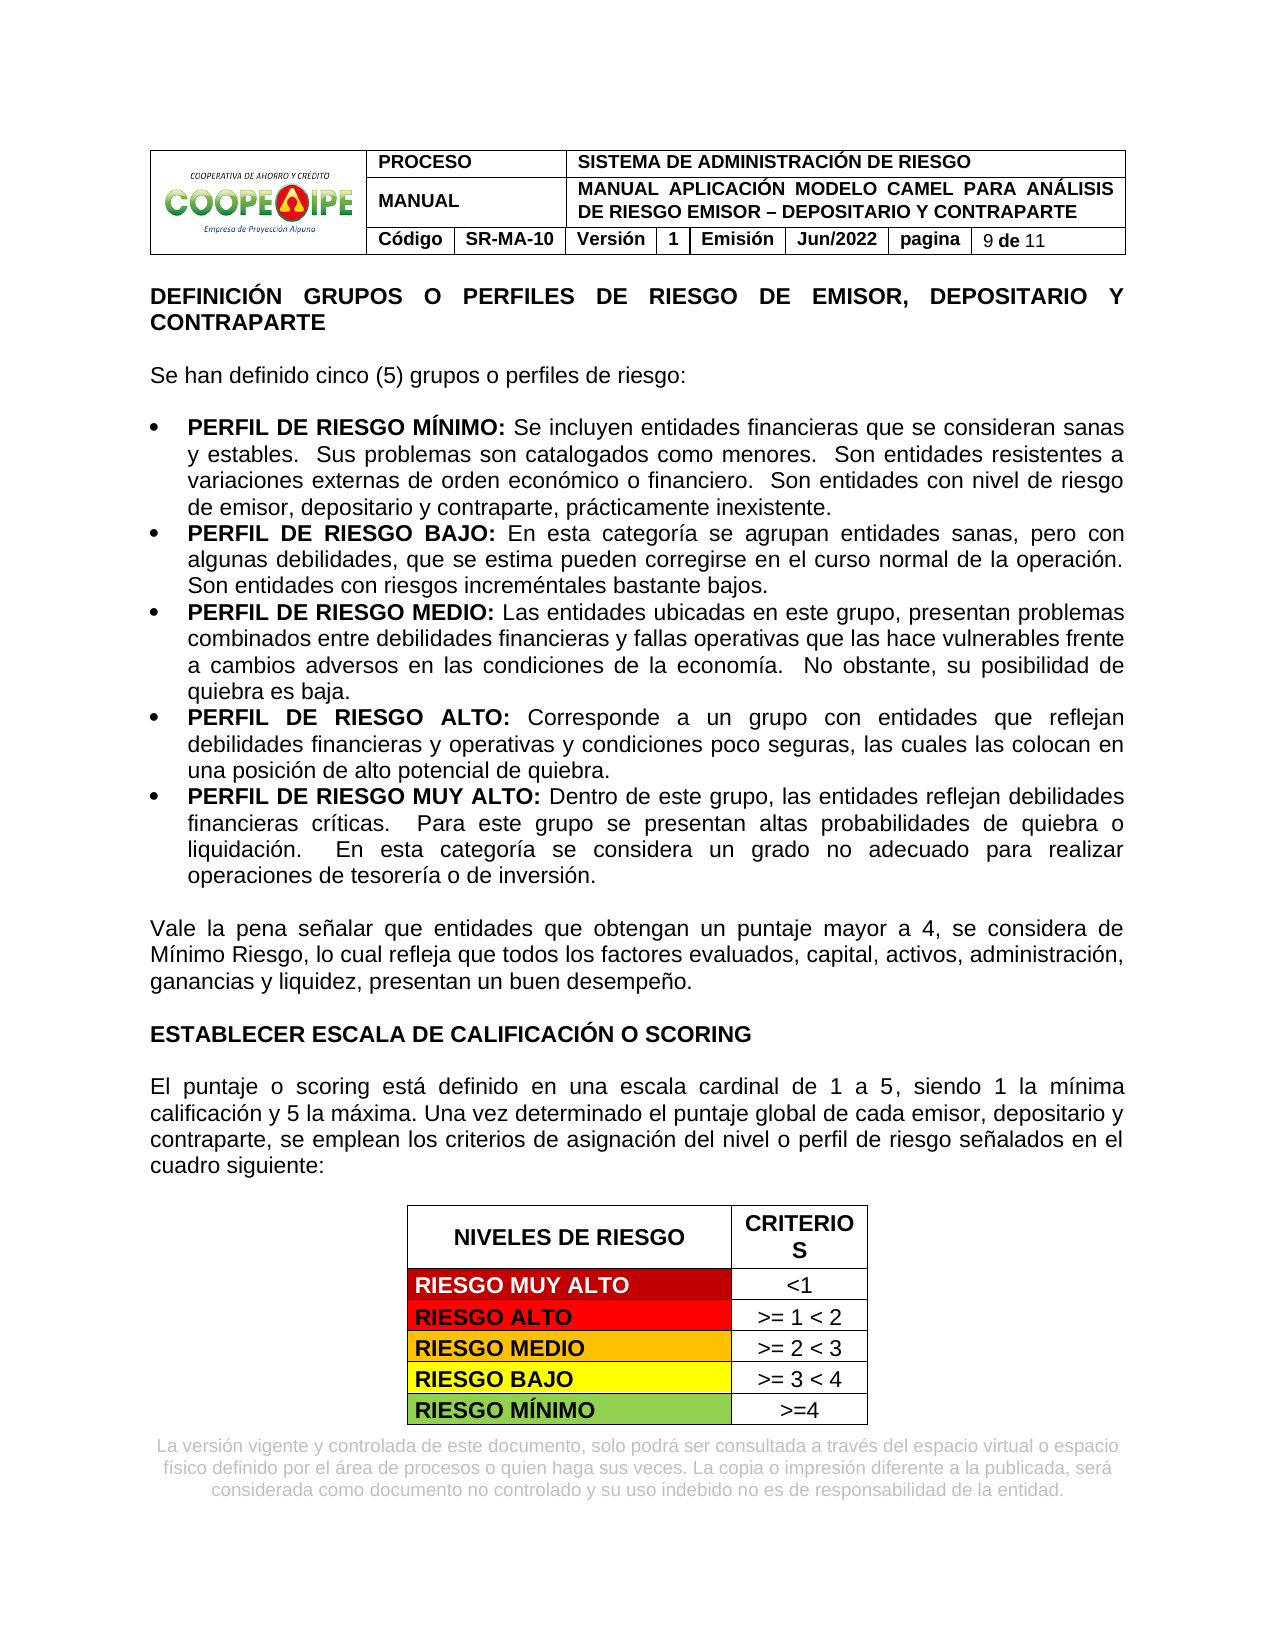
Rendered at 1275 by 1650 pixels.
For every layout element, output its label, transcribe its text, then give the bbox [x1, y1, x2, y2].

text Se han definido cinco (5) grupos o perfiles de riesgo: [150, 362, 1125, 388]
table_cell RIESGO MÍNIMO [408, 1394, 731, 1424]
table_cell >= 1 < 2 [732, 1300, 867, 1330]
list PERFIL DE RIESGO ALTO: Corresponde a un grupo con entidades que reflejan debilidades financieras y operativas y condiciones poco seguras, las cuales las colocan en una posición de alto potencial de quiebra. [150, 704, 1125, 783]
text Vale la pena señalar que entidades que obtengan un puntaje mayor a 4, se considera de Mínimo Riesgo, lo cual refleja que todos los factores evaluados, capital, activos, administración, ganancias y liquidez, presentan un buen desempeño. [150, 915, 1125, 994]
table_cell RIESGO BAJO [408, 1362, 731, 1392]
table_cell RIESGO MUY ALTO [408, 1269, 731, 1299]
list PERFIL DE RIESGO MUY ALTO: Dentro de este grupo, las entidades reflejan debilidades financieras críticas. Para este grupo se presentan altas probabilidades de quiebra o liquidación. En esta categoría se considera un grado no adecuado para realizar operaciones de tesorería o de inversión. [150, 783, 1125, 889]
table_cell >= 2 < 3 [732, 1331, 867, 1361]
table_header NIVELES DE RIESGO [408, 1206, 731, 1267]
list PERFIL DE RIESGO BAJO: En esta categoría se agrupan entidades sanas, pero con algunas debilidades, que se estima pueden corregirse en el curso normal de la operación. Son entidades con riesgos increméntales bastante bajos. [150, 520, 1125, 599]
table_cell >= 3 < 4 [732, 1362, 867, 1392]
table_cell >=4 [732, 1394, 867, 1424]
table_cell <1 [732, 1269, 867, 1299]
table_cell RIESGO MEDIO [408, 1331, 731, 1361]
table_header CRITERIOS [732, 1206, 867, 1267]
table_cell RIESGO ALTO [408, 1300, 731, 1330]
list PERFIL DE RIESGO MEDIO: Las entidades ubicadas en este grupo, presentan problemas combinados entre debilidades financieras y fallas operativas que las hace vulnerables frente a cambios adversos en las condiciones de la economía. No obstante, su posibilidad de quiebra es baja. [150, 599, 1125, 704]
subtitle DEFINICIÓN GRUPOS O PERFILES DE RIESGO DE EMISOR, DEPOSITARIO Y CONTRAPARTE [150, 283, 1125, 335]
text El puntaje o scoring está definido en una escala cardinal de 1 a 5, siendo 1 la mínima calificación y 5 la máxima. Una vez determinado el puntaje global de cada emisor, depositario y contraparte, se emplean los criterios de asignación del nivel o perfil de riesgo señalados en el cuadro siguiente: [150, 1073, 1125, 1179]
picture [161, 163, 356, 237]
list PERFIL DE RIESGO MÍNIMO: Se incluyen entidades financieras que se consideran sanas y estables. Sus problemas son catalogados como menores. Son entidades resistentes a variaciones externas de orden económico o financiero. Son entidades con nivel de riesgo de emisor, depositario y contraparte, prácticamente inexistente. [150, 414, 1125, 520]
subtitle ESTABLECER ESCALA DE CALIFICACIÓN O SCORING [150, 1021, 1125, 1047]
